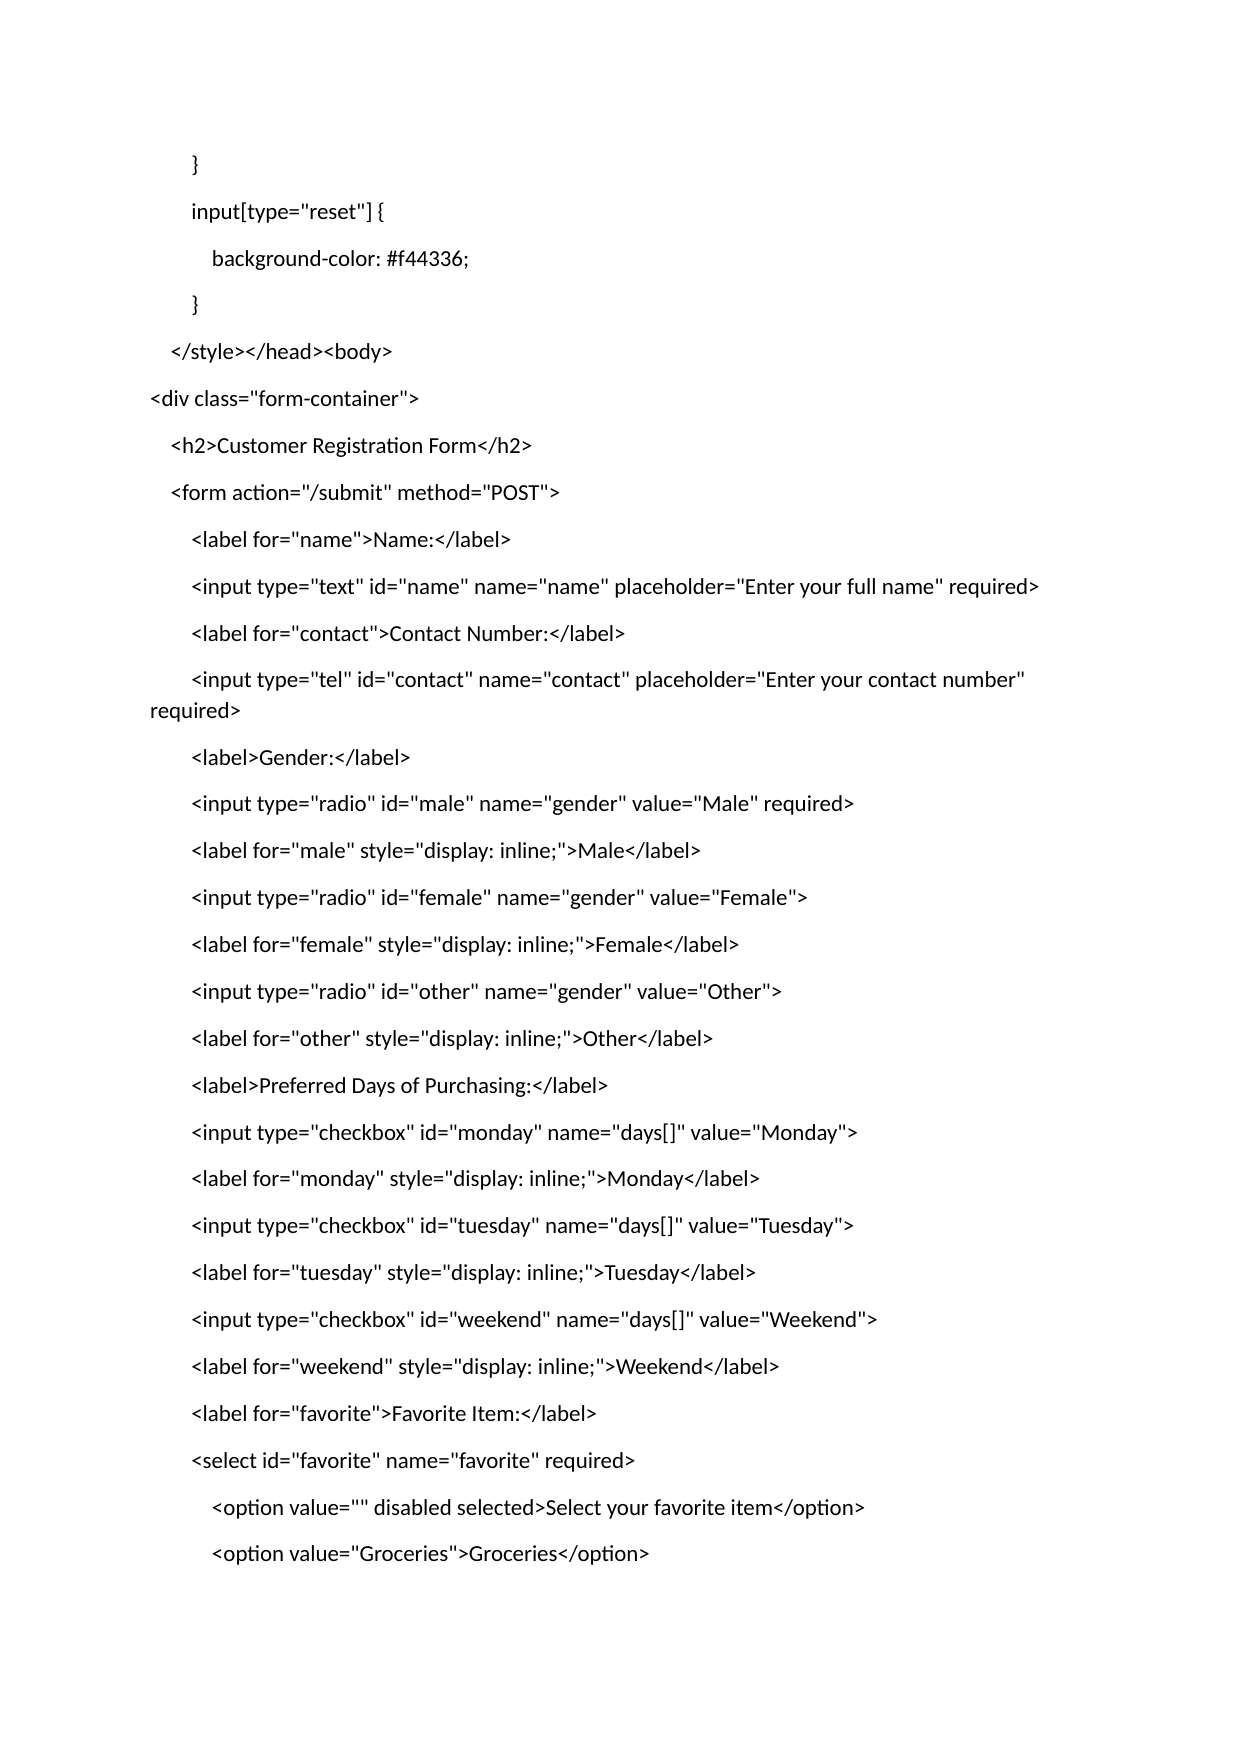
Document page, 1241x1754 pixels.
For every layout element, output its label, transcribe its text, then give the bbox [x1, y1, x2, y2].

text <input type="checkbox" id="weekend" name="days[]" value="Weekend"> [150, 1305, 1090, 1333]
text <label>Preferred Days of Purchasing:</label> [150, 1071, 1090, 1099]
text <label for="favorite">Favorite Item:</label> [150, 1399, 1090, 1427]
text <label for="monday" style="display: inline;">Monday</label> [150, 1164, 1090, 1193]
text <input type="checkbox" id="monday" name="days[]" value="Monday"> [150, 1118, 1090, 1146]
text <input type="radio" id="female" name="gender" value="Female"> [150, 883, 1090, 911]
text } [150, 150, 1090, 178]
text <label for="weekend" style="display: inline;">Weekend</label> [150, 1352, 1090, 1380]
text <label for="other" style="display: inline;">Other</label> [150, 1024, 1090, 1052]
text <label for="name">Name:</label> [150, 525, 1090, 553]
text <div class="form-container"> [150, 384, 1090, 412]
text <label for="male" style="display: inline;">Male</label> [150, 836, 1090, 864]
text <option value="" disabled selected>Select your favorite item</option> [150, 1493, 1090, 1521]
text <label>Gender:</label> [150, 743, 1090, 771]
text <input type="radio" id="male" name="gender" value="Male" required> [150, 789, 1090, 818]
text <input type="radio" id="other" name="gender" value="Other"> [150, 977, 1090, 1005]
text </style></head><body> [150, 337, 1090, 366]
text <label for="female" style="display: inline;">Female</label> [150, 930, 1090, 958]
text <h2>Customer Registration Form</h2> [150, 431, 1090, 459]
text <label for="tuesday" style="display: inline;">Tuesday</label> [150, 1258, 1090, 1286]
text } [150, 291, 1090, 319]
text input[type="reset"] { [150, 197, 1090, 225]
text <option value="Groceries">Groceries</option> [150, 1539, 1090, 1568]
text <select id="favorite" name="favorite" required> [150, 1446, 1090, 1474]
text <form action="/submit" method="POST"> [150, 478, 1090, 506]
text <input type="text" id="name" name="name" placeholder="Enter your full name" required> [150, 572, 1090, 600]
text <input type="tel" id="contact" name="contact" placeholder="Enter your contact number" required> [150, 666, 1090, 724]
text <label for="contact">Contact Number:</label> [150, 619, 1090, 647]
text <input type="checkbox" id="tuesday" name="days[]" value="Tuesday"> [150, 1211, 1090, 1239]
text background-color: #f44336; [150, 244, 1090, 272]
